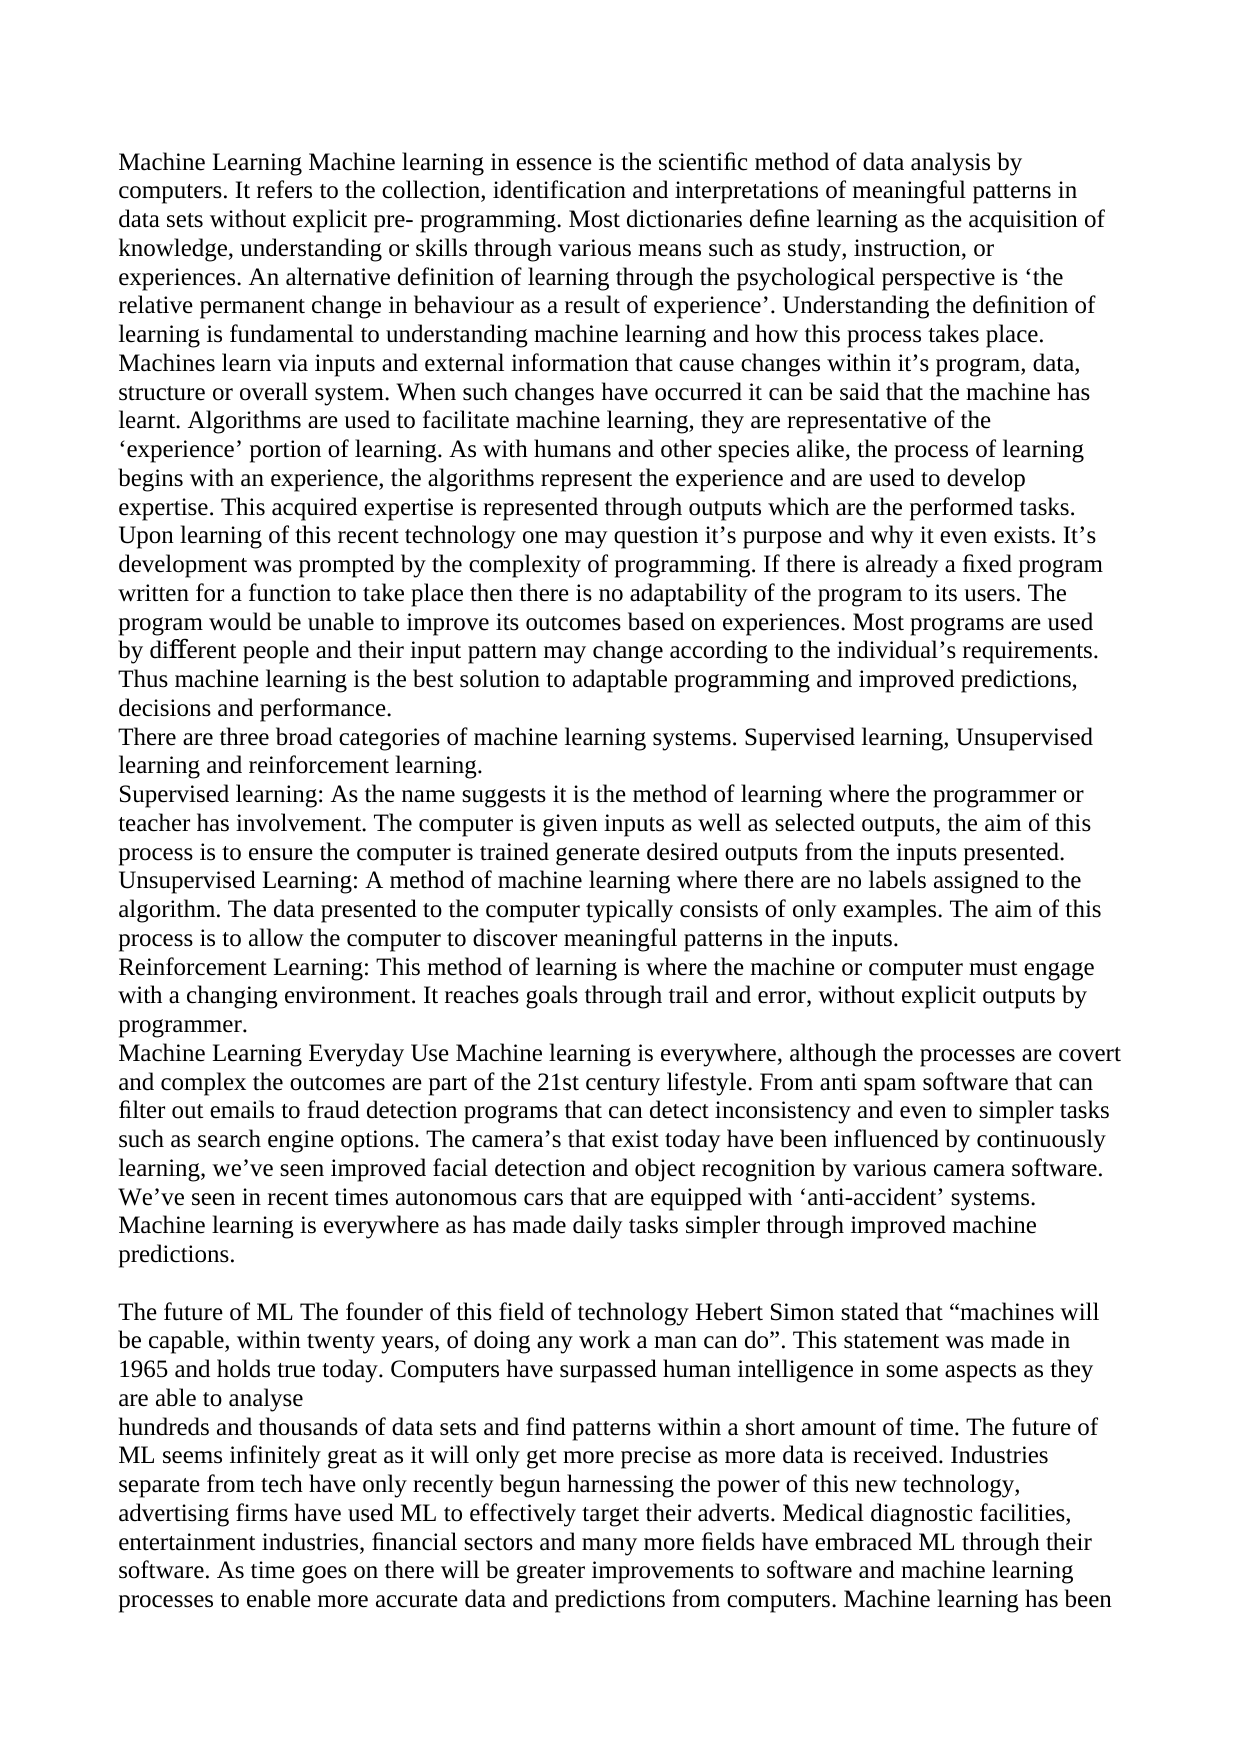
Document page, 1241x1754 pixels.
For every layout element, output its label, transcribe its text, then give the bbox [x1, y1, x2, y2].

text The future of ML The founder of this field of technology Hebert Simon stated that “machines will be capable, within twenty years, of doing any work a man can do”. This statement was made in 1965 and holds true today. Computers have surpassed human intelligence in some aspects as they are able to analyse [118, 1297, 1122, 1412]
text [118, 1412, 1122, 1613]
text Machine Learning Machine learning in essence is the scientiﬁc method of data analysis by computers. It refers to the collection, identification and interpretations of meaningful patterns in data sets without explicit pre- programming. Most dictionaries deﬁne learning as the acquisition of knowledge, understanding or skills through various means such as study, instruction, or experiences. An alternative definition of learning through the psychological perspective is ‘the relative permanent change in behaviour as a result of experience’. Understanding the deﬁnition of learning is fundamental to understanding machine learning and how this process takes place. Machines learn via inputs and external information that cause changes within it’s program, data, structure or overall system. When such changes have occurred it can be said that the machine has learnt. Algorithms are used to facilitate machine learning, they are representative of the ‘experience’ portion of learning. As with humans and other species alike, the process of learning begins with an experience, the algorithms represent the experience and are used to develop expertise. This acquired expertise is represented through outputs which are the performed tasks. Upon learning of this recent technology one may question it’s purpose and why it even exists. It’s development was prompted by the complexity of programming. If there is already a ﬁxed program written for a function to take place then there is no adaptability of the program to its users. The program would be unable to improve its outcomes based on experiences. Most programs are used by diﬀerent people and their input pattern may change according to the individual’s requirements. Thus machine learning is the best solution to adaptable programming and improved predictions, decisions and performance. There are three broad categories of machine learning systems. Supervised learning, Unsupervised learning and reinforcement learning. Supervised learning: As the name suggests it is the method of learning where the programmer or teacher has involvement. The computer is given inputs as well as selected outputs, the aim of this process is to ensure the computer is trained generate desired outputs from the inputs presented. Unsupervised Learning: A method of machine learning where there are no labels assigned to the algorithm. The data presented to the computer typically consists of only examples. The aim of this process is to allow the computer to discover meaningful patterns in the inputs. Reinforcement Learning: This method of learning is where the machine or computer must engage with a changing environment. It reaches goals through trail and error, without explicit outputs by programmer. Machine Learning Everyday Use Machine learning is everywhere, although the processes are covert and complex the outcomes are part of the 21st century lifestyle. From anti spam software that can ﬁlter out emails to fraud detection programs that can detect inconsistency and even to simpler tasks such as search engine options. The camera’s that exist today have been influenced by continuously learning, we’ve seen improved facial detection and object recognition by various camera software. We’ve seen in recent times autonomous cars that are equipped with ‘anti-accident’ systems. Machine learning is everywhere as has made daily tasks simpler through improved machine predictions. [118, 147, 1122, 1297]
